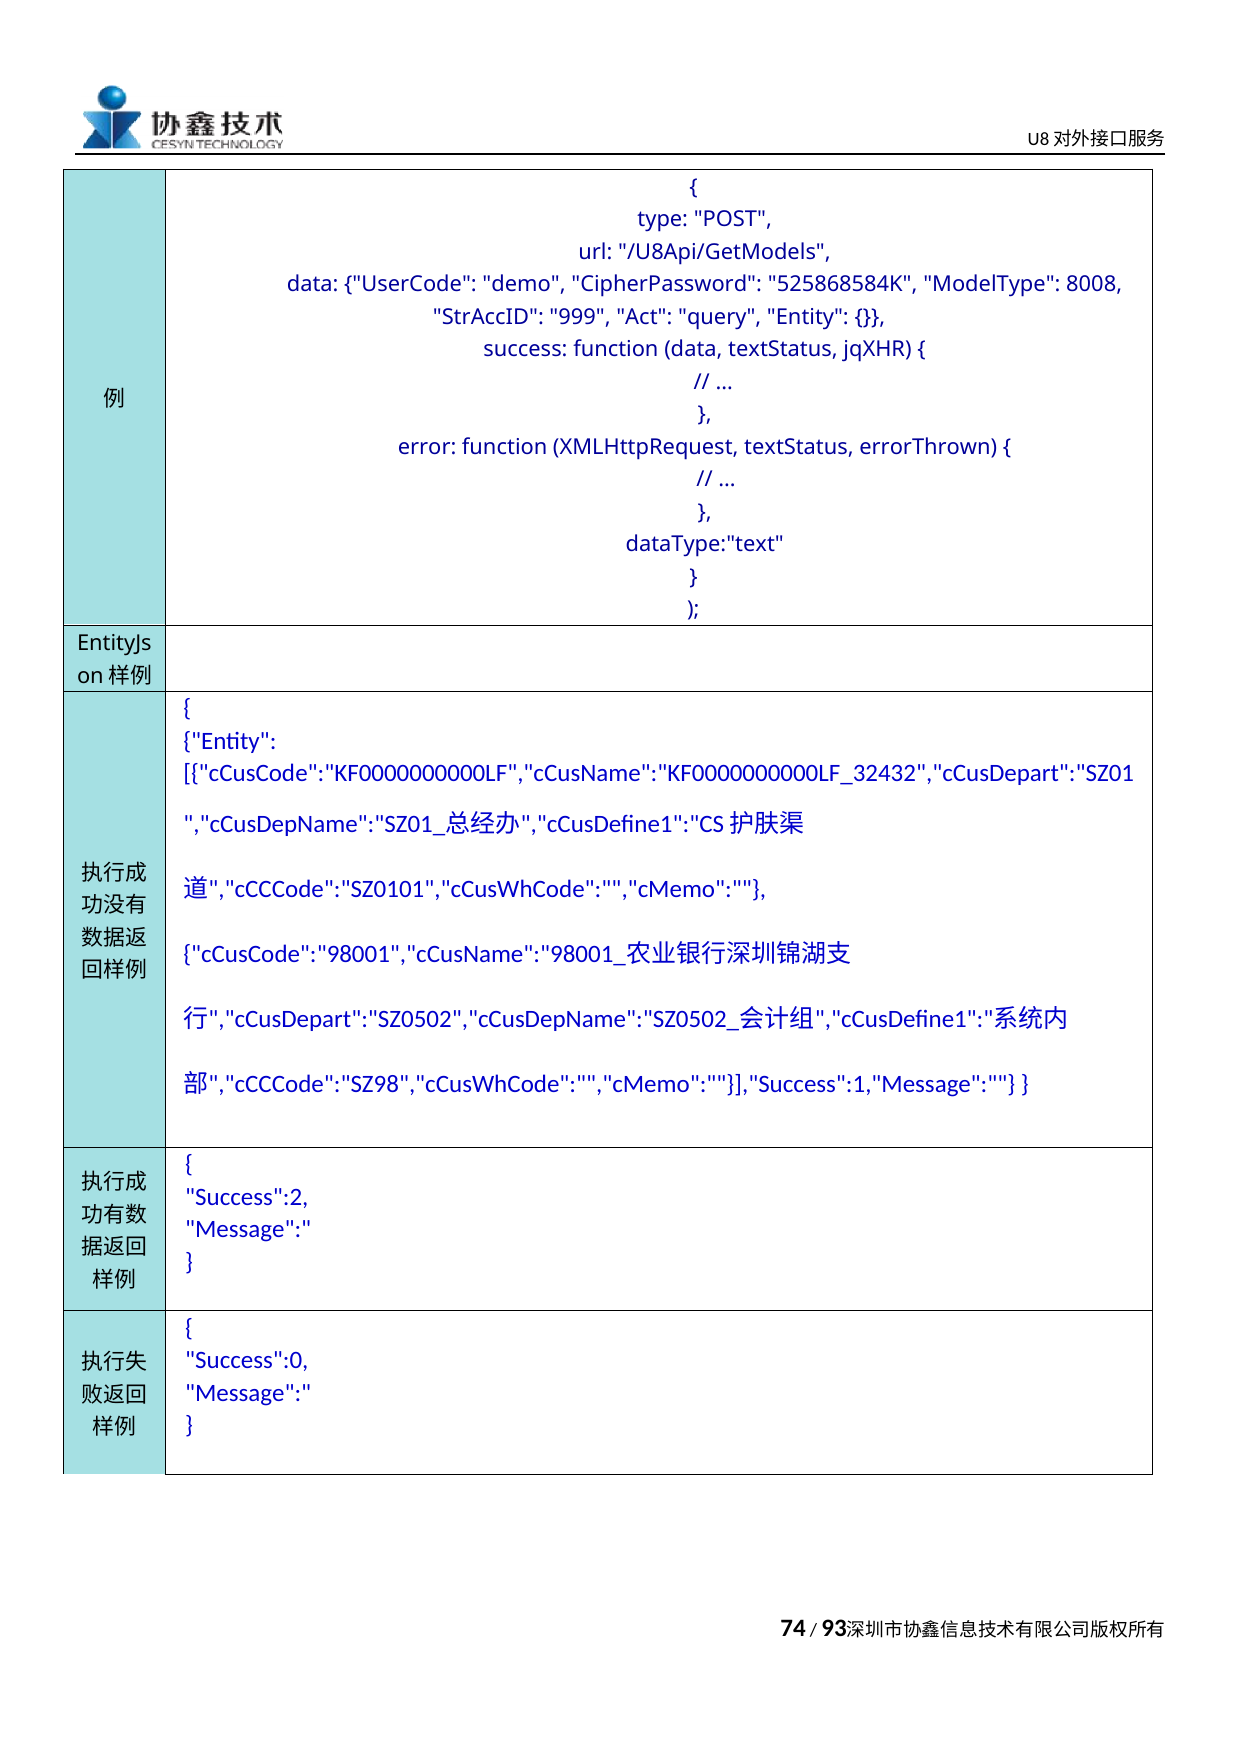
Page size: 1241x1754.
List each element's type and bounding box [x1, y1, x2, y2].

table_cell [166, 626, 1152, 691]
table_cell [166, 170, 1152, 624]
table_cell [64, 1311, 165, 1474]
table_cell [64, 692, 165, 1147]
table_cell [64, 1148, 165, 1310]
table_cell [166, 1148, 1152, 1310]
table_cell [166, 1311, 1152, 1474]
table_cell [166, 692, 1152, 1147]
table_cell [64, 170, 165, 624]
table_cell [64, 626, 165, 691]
picture [81, 85, 285, 149]
